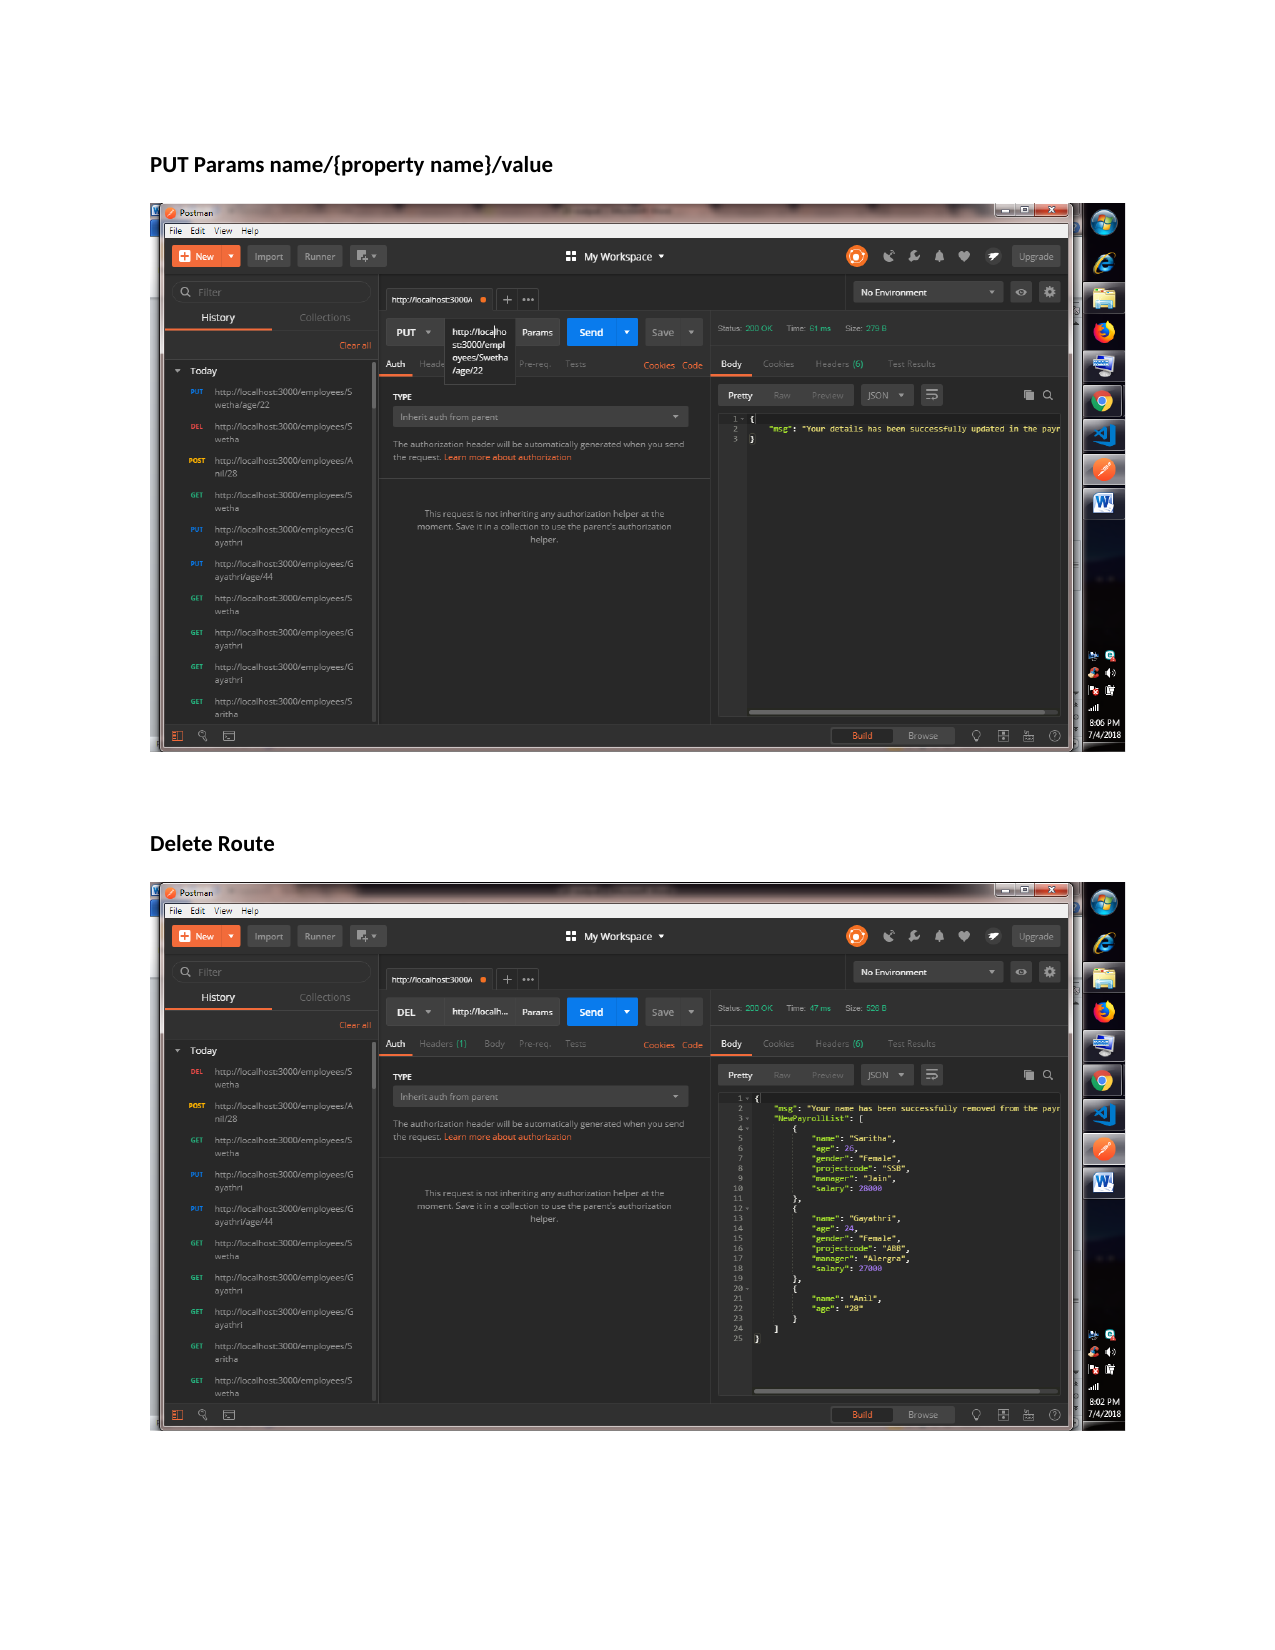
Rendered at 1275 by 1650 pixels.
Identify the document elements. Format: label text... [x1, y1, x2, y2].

text Delete Route [150, 829, 1125, 857]
picture [150, 882, 1125, 1431]
text PUT Params name/{property name}/value [150, 150, 1125, 178]
picture [150, 203, 1125, 752]
